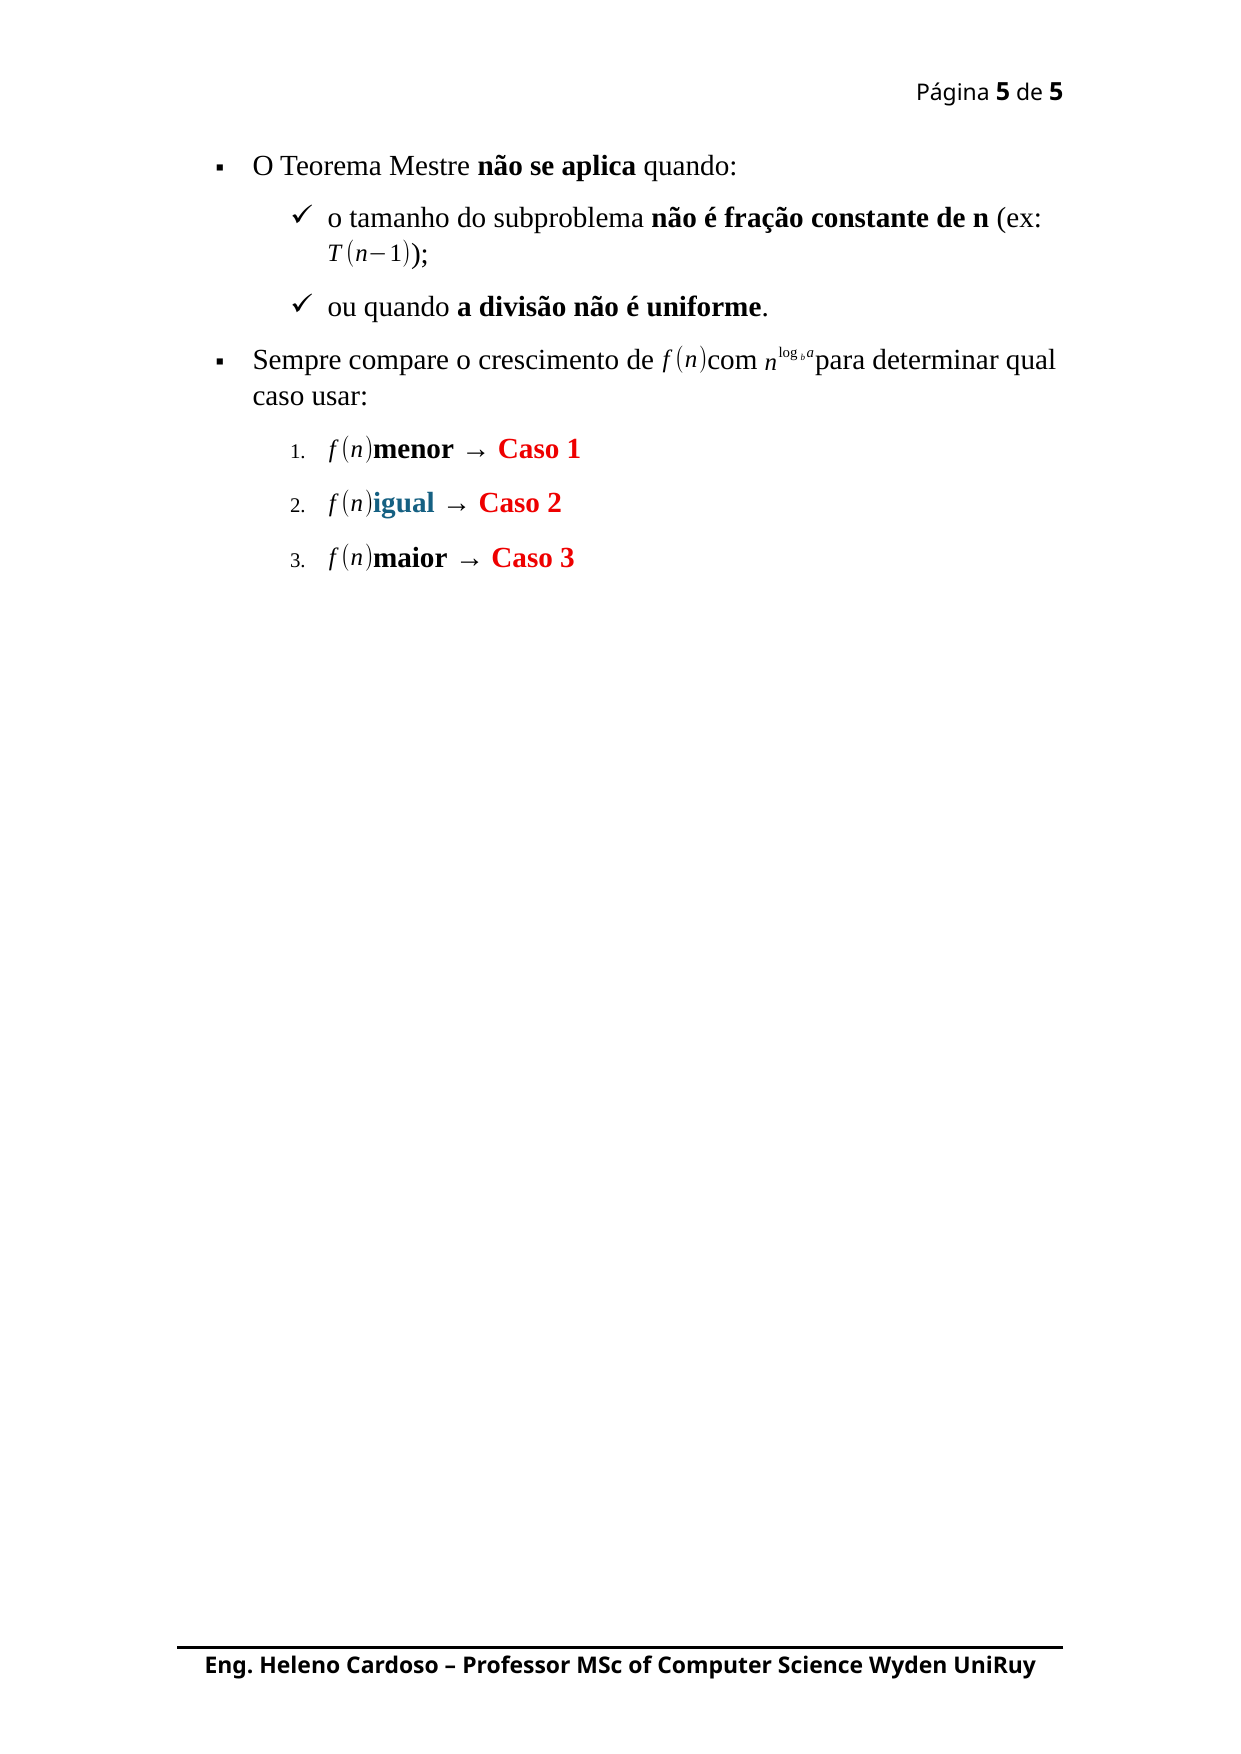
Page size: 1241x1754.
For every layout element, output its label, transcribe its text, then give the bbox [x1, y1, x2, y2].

list ou quando a divisão não é uniforme. [290, 289, 1063, 323]
list igual → Caso 2 [290, 486, 1063, 520]
list maior → Caso 3 [290, 540, 1063, 574]
list o tamanho do subproblema não é fração constante de n (ex: ); [290, 200, 1063, 270]
list menor → Caso 1 [290, 431, 1063, 466]
list O Teorema Mestre não se aplica quando: [215, 148, 1063, 181]
list Sempre compare o crescimento de com para determinar qual caso usar: [215, 342, 1063, 412]
